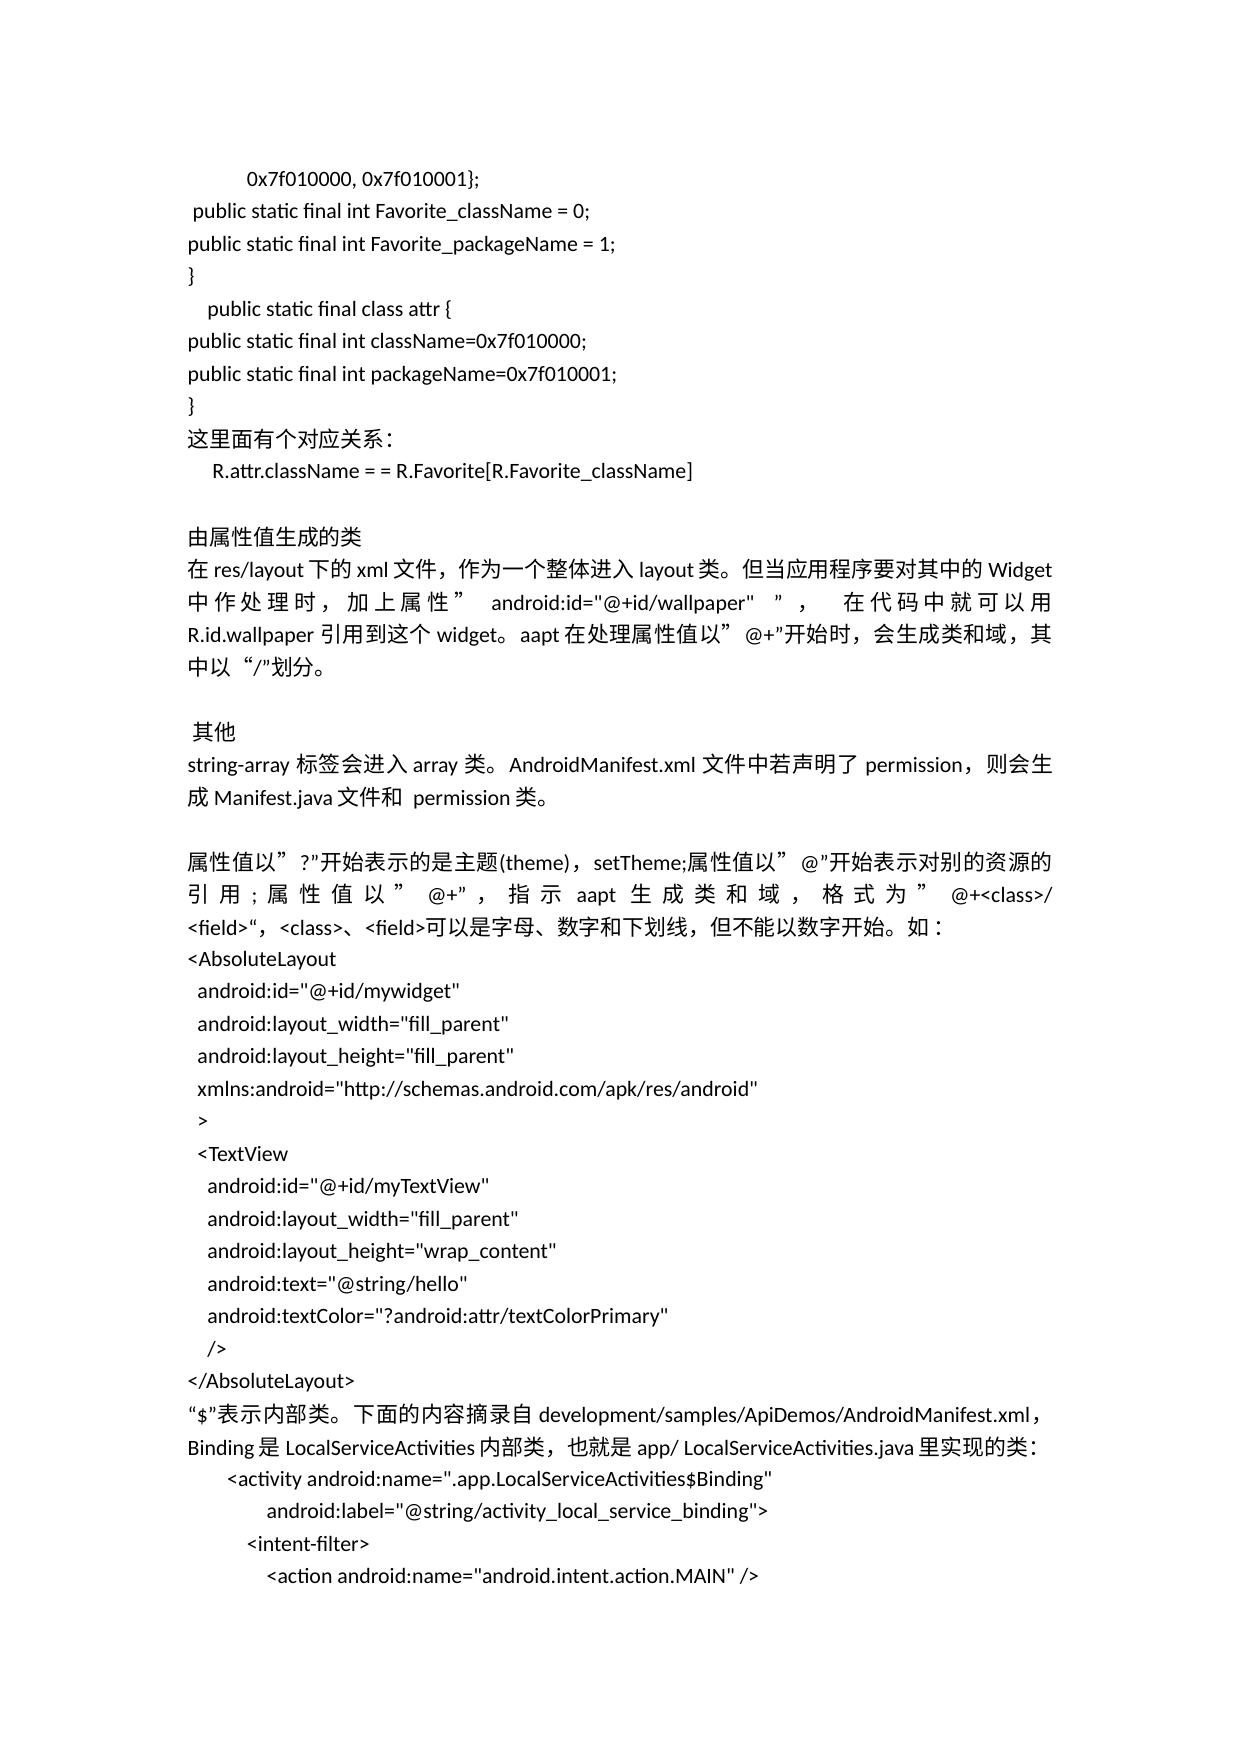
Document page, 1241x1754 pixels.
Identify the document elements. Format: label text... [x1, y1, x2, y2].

text 由属性值生成的类 [187, 519, 1053, 552]
text xmlns:android="http://schemas.android.com/apk/res/android" [187, 1072, 1053, 1104]
text android:text="@string/hello" [187, 1267, 1053, 1299]
text “$”表示内部类。下面的内容摘录自development/samples/ApiDemos/AndroidManifest.xml， Binding是 LocalServiceActivities内部类，也就是app/ LocalServiceActivities.java里实现的类： [187, 1397, 1053, 1462]
text } [187, 389, 1053, 422]
text android:layout_height="fill_parent" [187, 1039, 1053, 1072]
text R.attr.className = = R.Favorite[R.Favorite_className] [187, 454, 1053, 487]
text 其他 [187, 714, 1053, 747]
text android:layout_height="wrap_content" [187, 1234, 1053, 1267]
text 0x7f010000, 0x7f010001}; [187, 162, 1053, 194]
text public static final int packageName=0x7f010001; [187, 357, 1053, 389]
text <TextView [187, 1137, 1053, 1169]
text public static final int className=0x7f010000; [187, 324, 1053, 357]
text </AbsoluteLayout> [187, 1364, 1053, 1397]
text <intent-filter> [187, 1527, 1053, 1559]
text <activity android:name=".app.LocalServiceActivities$Binding" [187, 1462, 1053, 1494]
text android:layout_width="fill_parent" [187, 1202, 1053, 1234]
text } [187, 259, 1053, 292]
text <action android:name="android.intent.action.MAIN" /> [187, 1559, 1053, 1592]
text public static final int Favorite_className = 0; [187, 194, 1053, 227]
text <AbsoluteLayout [187, 942, 1053, 974]
text 这里面有个对应关系： [187, 422, 1053, 454]
text android:id="@+id/myTextView" [187, 1169, 1053, 1202]
text android:textColor="?android:attr/textColorPrimary" [187, 1299, 1053, 1332]
text /> [187, 1332, 1053, 1364]
text android:layout_width="fill_parent" [187, 1007, 1053, 1039]
text android:id="@+id/mywidget" [187, 974, 1053, 1007]
text public static final class attr { [187, 292, 1053, 324]
text public static final int Favorite_packageName = 1; [187, 227, 1053, 259]
text 在res/layout下的xml文件，作为一个整体进入layout类。但当应用程序要对其中的Widget中作处理时，加上属性” android:id="@+id/wallpaper" ” ， 在代码中就可以用 R.id.wallpaper 引用到这个widget。aapt在处理属性值以”@+”开始时，会生成类和域，其中以“/”划分。 [187, 552, 1053, 682]
text 属性值以”?”开始表示的是主题(theme)，setTheme;属性值以”@”开始表示对别的资源的引用;属性值以”@+”，指示aapt生成类和域，格式为”@+<class>/<field>“，<class>、<field>可以是字母、数字和下划线，但不能以数字开始。如 ： [187, 844, 1053, 942]
text android:label="@string/activity_local_service_binding"> [187, 1494, 1053, 1527]
text > [187, 1104, 1053, 1137]
text string-array 标签会进入array 类。AndroidManifest.xml 文件中若声明了 permission，则会生成Manifest.java文件和 permission 类。 [187, 747, 1053, 812]
